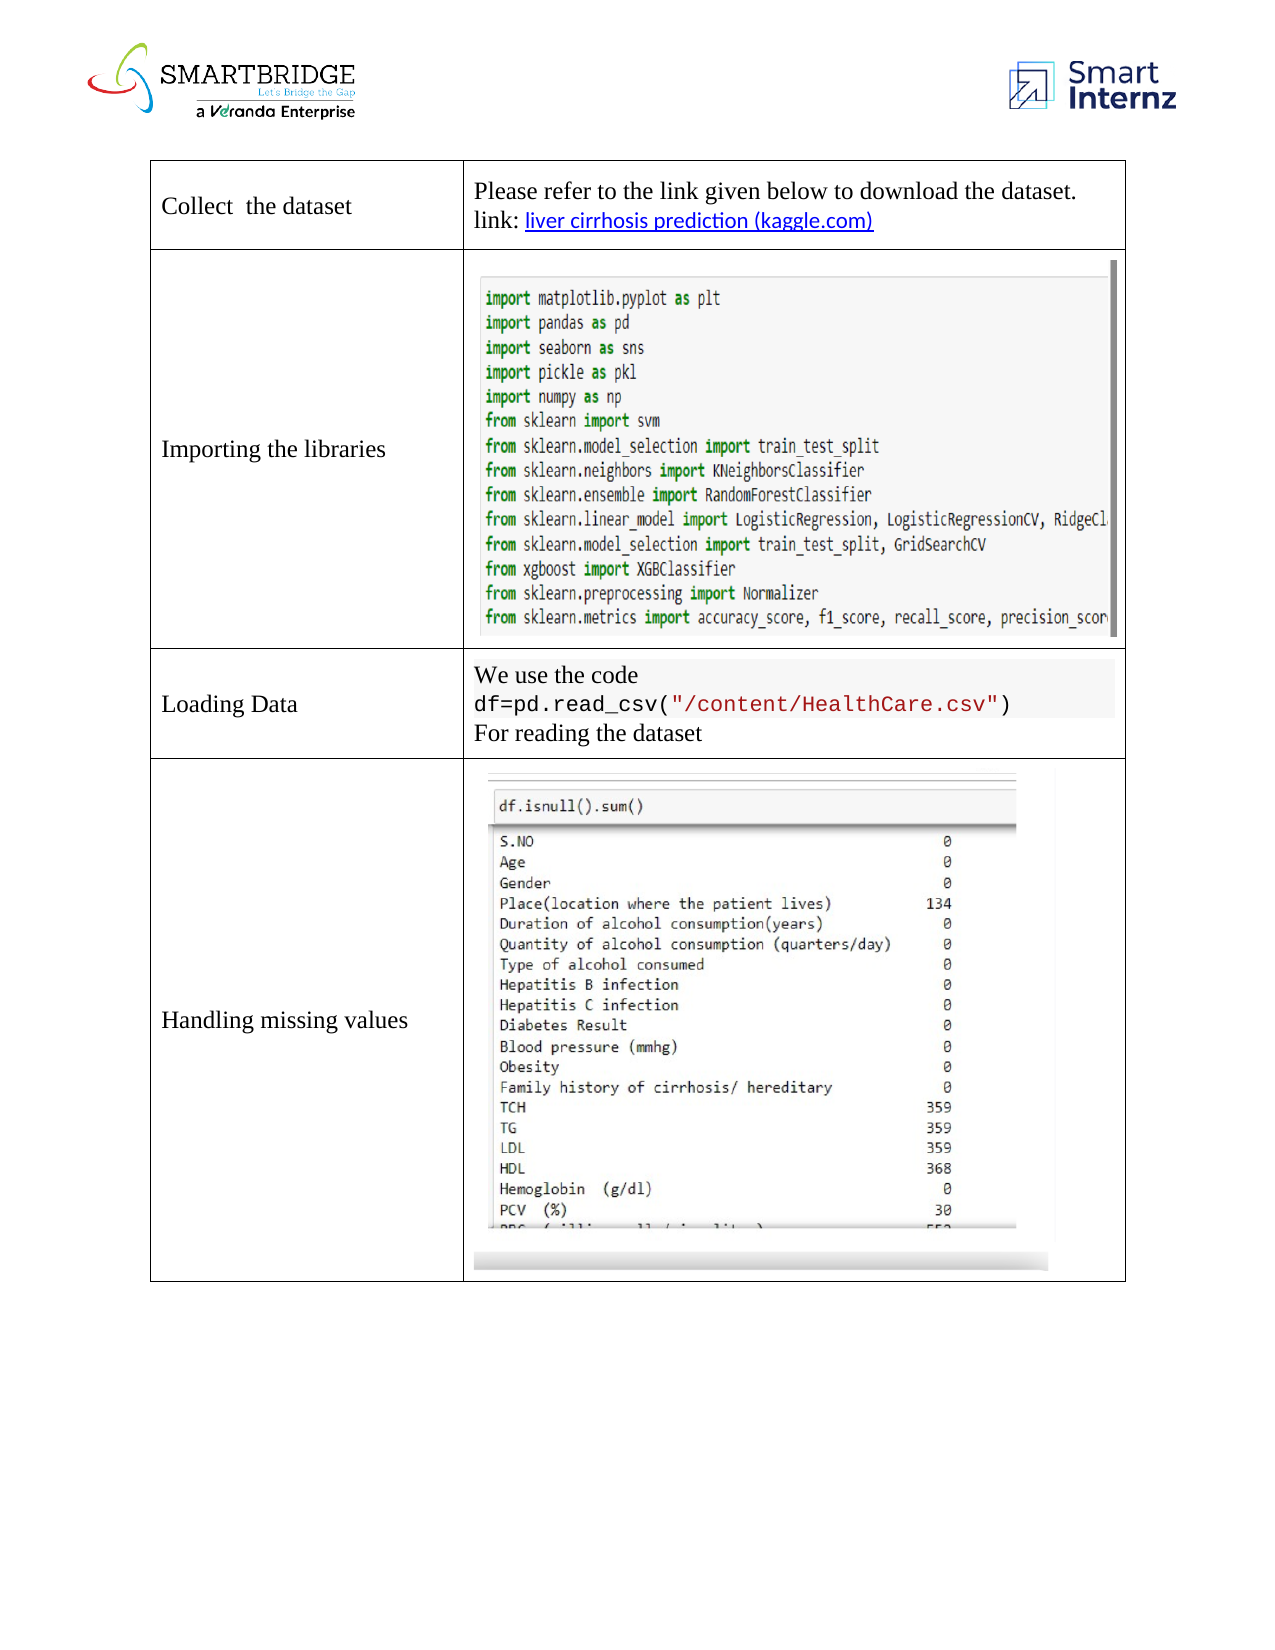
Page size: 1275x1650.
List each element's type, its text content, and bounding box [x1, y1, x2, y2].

picture [1004, 61, 1181, 109]
table_cell Loading Data [151, 649, 463, 757]
table_cell Please refer to the link given below to download the dataset. link: liver cirrhosis prediction (kaggle.com) [464, 161, 1125, 249]
table_cell Importing the libraries [151, 250, 463, 647]
picture [73, 20, 370, 142]
picture [473, 260, 1118, 637]
table_cell [464, 250, 1125, 647]
table_cell [464, 759, 1125, 1281]
table_cell We use the code df=pd.read_csv("/content/HealthCare.csv") For reading the dataset [464, 649, 1125, 757]
table_cell Collect the dataset [151, 161, 463, 249]
table_cell Handling missing values [151, 759, 463, 1281]
picture [473, 768, 1116, 1271]
